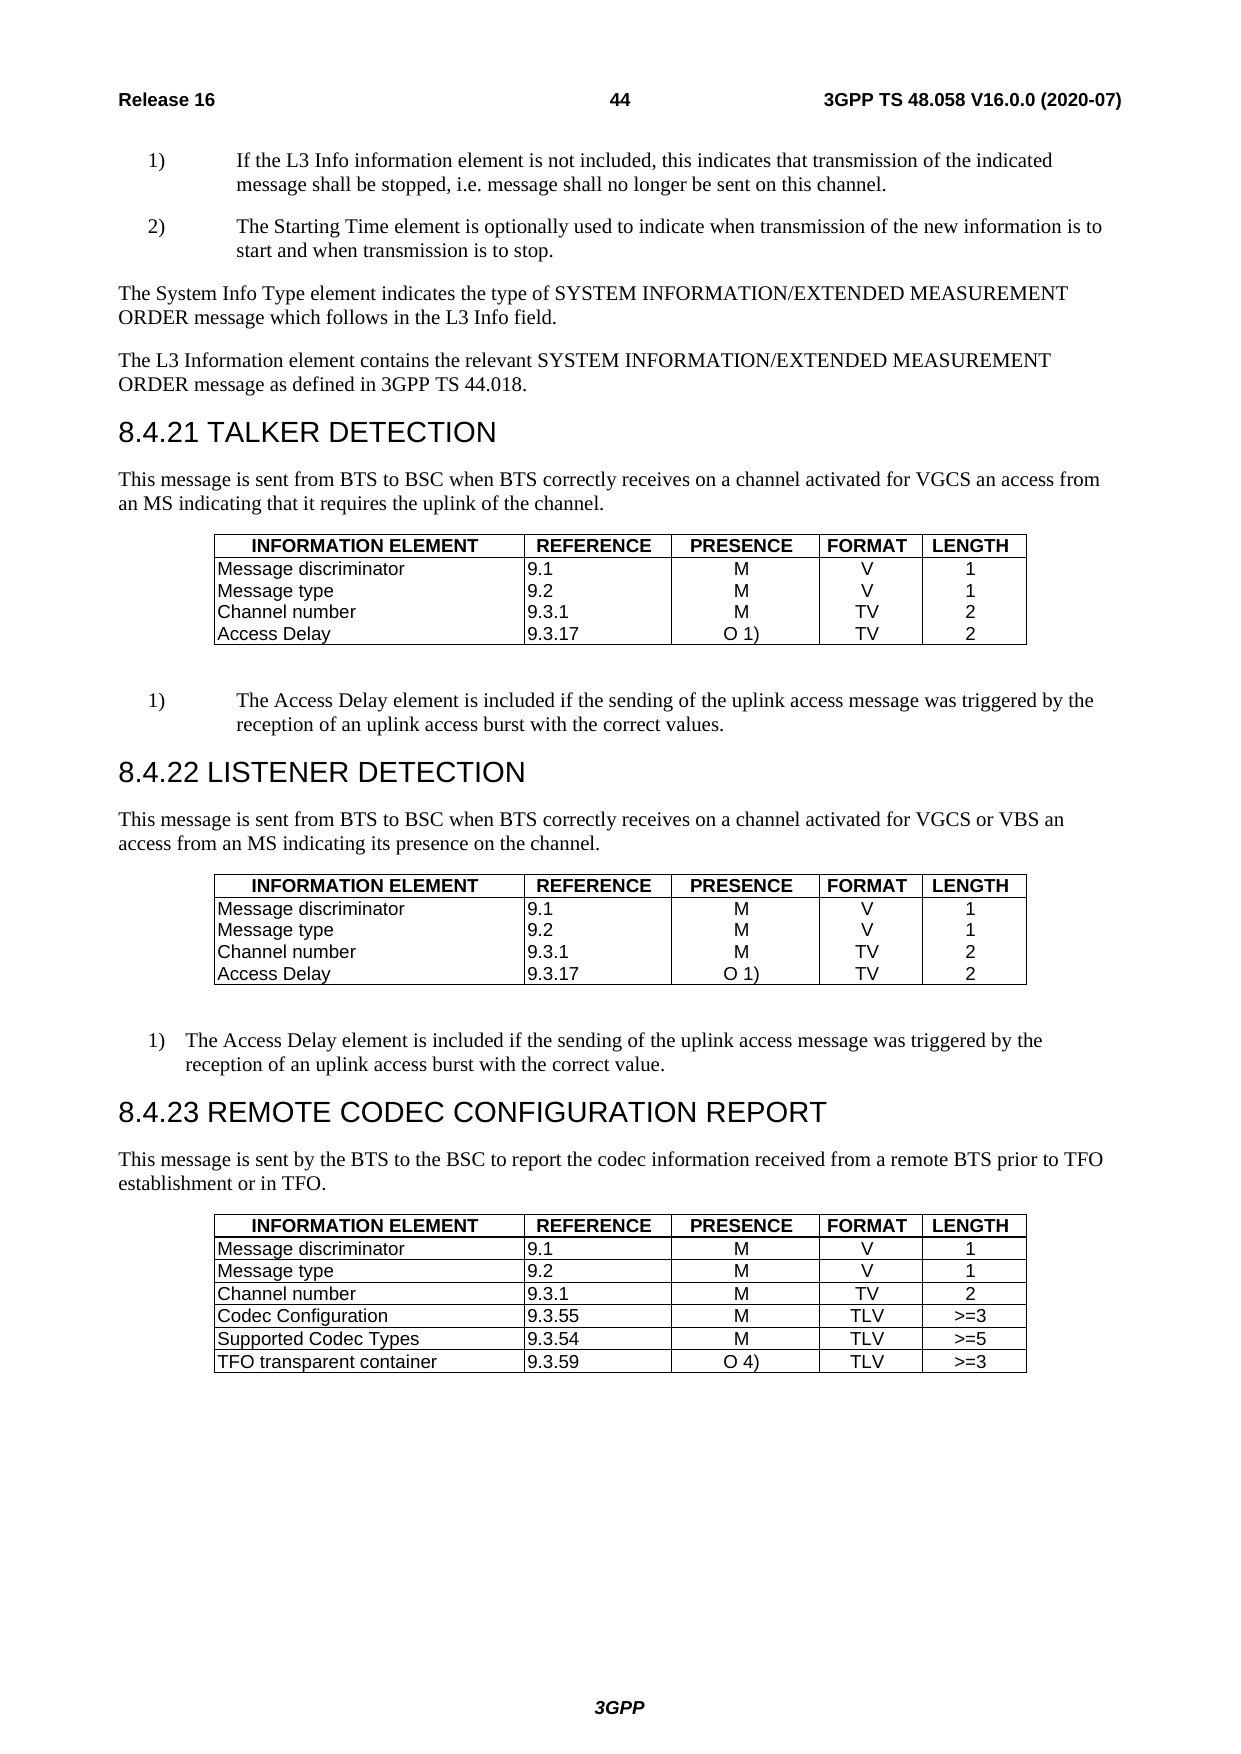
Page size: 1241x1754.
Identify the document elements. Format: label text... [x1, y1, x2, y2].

table_cell Message discriminator [215, 558, 524, 579]
table_cell 9.3.17 [525, 962, 671, 984]
table_cell Message type [215, 1260, 524, 1282]
table_cell Message type [215, 579, 524, 601]
text 1) If the L3 Info information element is not included, this indicates that transmission of the indicated message shall be stopped, i.e. message shall no longer be sent on this channel. [148, 147, 1122, 196]
table_cell TLV [820, 1305, 922, 1327]
table_cell V [820, 919, 922, 941]
table_cell Access Delay [215, 962, 524, 984]
table_header LENGTH [923, 875, 1026, 897]
table_cell 9.1 [525, 898, 671, 919]
table_cell 1 [923, 919, 1026, 941]
table_cell M [672, 941, 819, 962]
table_cell TV [820, 601, 922, 622]
table_header PRESENCE [672, 535, 819, 557]
subtitle 8.4.23 REMOTE CODEC CONFIGURATION REPORT [118, 1094, 1122, 1128]
table_header REFERENCE [525, 1215, 671, 1236]
table_cell V [820, 579, 922, 601]
table_cell M [672, 1260, 819, 1282]
table_header FORMAT [820, 535, 922, 557]
table_header INFORMATION ELEMENT [215, 535, 524, 557]
table_cell Message discriminator [215, 898, 524, 919]
table_cell >=5 [923, 1328, 1026, 1349]
text The L3 Information element contains the relevant SYSTEM INFORMATION/EXTENDED MEASUREMENT ORDER message as defined in 3GPP TS 44.018. [118, 348, 1122, 396]
table_cell Message discriminator [215, 1238, 524, 1259]
table_header REFERENCE [525, 875, 671, 897]
table_cell V [820, 1238, 922, 1259]
table_header PRESENCE [672, 875, 819, 897]
table_cell TV [820, 1283, 922, 1304]
table_header LENGTH [923, 1215, 1026, 1236]
table_cell M [672, 579, 819, 601]
table_cell >=3 [923, 1305, 1026, 1327]
text 1) The Access Delay element is included if the sending of the uplink access message was triggered by the reception of an uplink access burst with the correct values. [148, 688, 1122, 736]
table_cell 9.3.59 [525, 1350, 671, 1372]
table_cell 1 [923, 1238, 1026, 1259]
table_cell 9.2 [525, 1260, 671, 1282]
table_header PRESENCE [672, 1215, 819, 1236]
table_header REFERENCE [525, 535, 671, 557]
table_cell Message type [215, 919, 524, 941]
table_cell M [672, 898, 819, 919]
table_cell Channel number [215, 941, 524, 962]
table_header FORMAT [820, 1215, 922, 1236]
table_cell TV [820, 962, 922, 984]
table_cell Supported Codec Types [215, 1328, 524, 1349]
table_cell 1 [923, 579, 1026, 601]
table_cell 2 [923, 941, 1026, 962]
text This message is sent from BTS to BSC when BTS correctly receives on a channel activated for VGCS an access from an MS indicating that it requires the uplink of the channel. [118, 467, 1122, 515]
table_cell TLV [820, 1328, 922, 1349]
table_cell 9.1 [525, 1238, 671, 1259]
table_cell O 1) [672, 962, 819, 984]
table_cell 2 [923, 1283, 1026, 1304]
table_cell M [672, 1283, 819, 1304]
table_cell M [672, 1328, 819, 1349]
table_cell M [672, 558, 819, 579]
table_cell 9.2 [525, 579, 671, 601]
table_cell TFO transparent container [215, 1350, 524, 1372]
table_cell O 1) [672, 623, 819, 644]
table_cell Codec Configuration [215, 1305, 524, 1327]
table_cell 9.2 [525, 919, 671, 941]
text The System Info Type element indicates the type of SYSTEM INFORMATION/EXTENDED MEASUREMENT ORDER message which follows in the L3 Info field. [118, 281, 1122, 329]
table_cell V [820, 898, 922, 919]
table_cell 9.3.1 [525, 601, 671, 622]
table_cell M [672, 919, 819, 941]
table_cell 9.3.17 [525, 623, 671, 644]
table_cell Channel number [215, 601, 524, 622]
table_cell V [820, 1260, 922, 1282]
table_cell TV [820, 941, 922, 962]
table_cell 9.1 [525, 558, 671, 579]
list The Access Delay element is included if the sending of the uplink access message was triggered by the reception of an uplink access burst with the correct value. [148, 1028, 1122, 1076]
table_cell 1 [923, 558, 1026, 579]
table_cell 2 [923, 623, 1026, 644]
table_header FORMAT [820, 875, 922, 897]
table_cell 2 [923, 601, 1026, 622]
table_cell V [820, 558, 922, 579]
table_cell M [672, 1305, 819, 1327]
table_cell Access Delay [215, 623, 524, 644]
table_cell 2 [923, 962, 1026, 984]
table_header LENGTH [923, 535, 1026, 557]
table_cell 1 [923, 898, 1026, 919]
table_cell 9.3.1 [525, 941, 671, 962]
table_cell TLV [820, 1350, 922, 1372]
text 2) The Starting Time element is optionally used to indicate when transmission of the new information is to start and when transmission is to stop. [148, 214, 1122, 262]
table_cell M [672, 601, 819, 622]
table_cell O 4) [672, 1350, 819, 1372]
table_cell 9.3.1 [525, 1283, 671, 1304]
table_header INFORMATION ELEMENT [215, 1215, 524, 1236]
text This message is sent by the BTS to the BSC to report the codec information received from a remote BTS prior to TFO establishment or in TFO. [118, 1147, 1122, 1195]
table_cell 1 [923, 1260, 1026, 1282]
subtitle 8.4.22 LISTENER DETECTION [118, 755, 1122, 788]
subtitle 8.4.21 TALKER DETECTION [118, 415, 1122, 448]
table_cell TV [820, 623, 922, 644]
table_cell 9.3.54 [525, 1328, 671, 1349]
text This message is sent from BTS to BSC when BTS correctly receives on a channel activated for VGCS or VBS an access from an MS indicating its presence on the channel. [118, 807, 1122, 855]
table_cell M [672, 1238, 819, 1259]
table_cell Channel number [215, 1283, 524, 1304]
table_cell 9.3.55 [525, 1305, 671, 1327]
table_header INFORMATION ELEMENT [215, 875, 524, 897]
table_cell >=3 [923, 1350, 1026, 1372]
